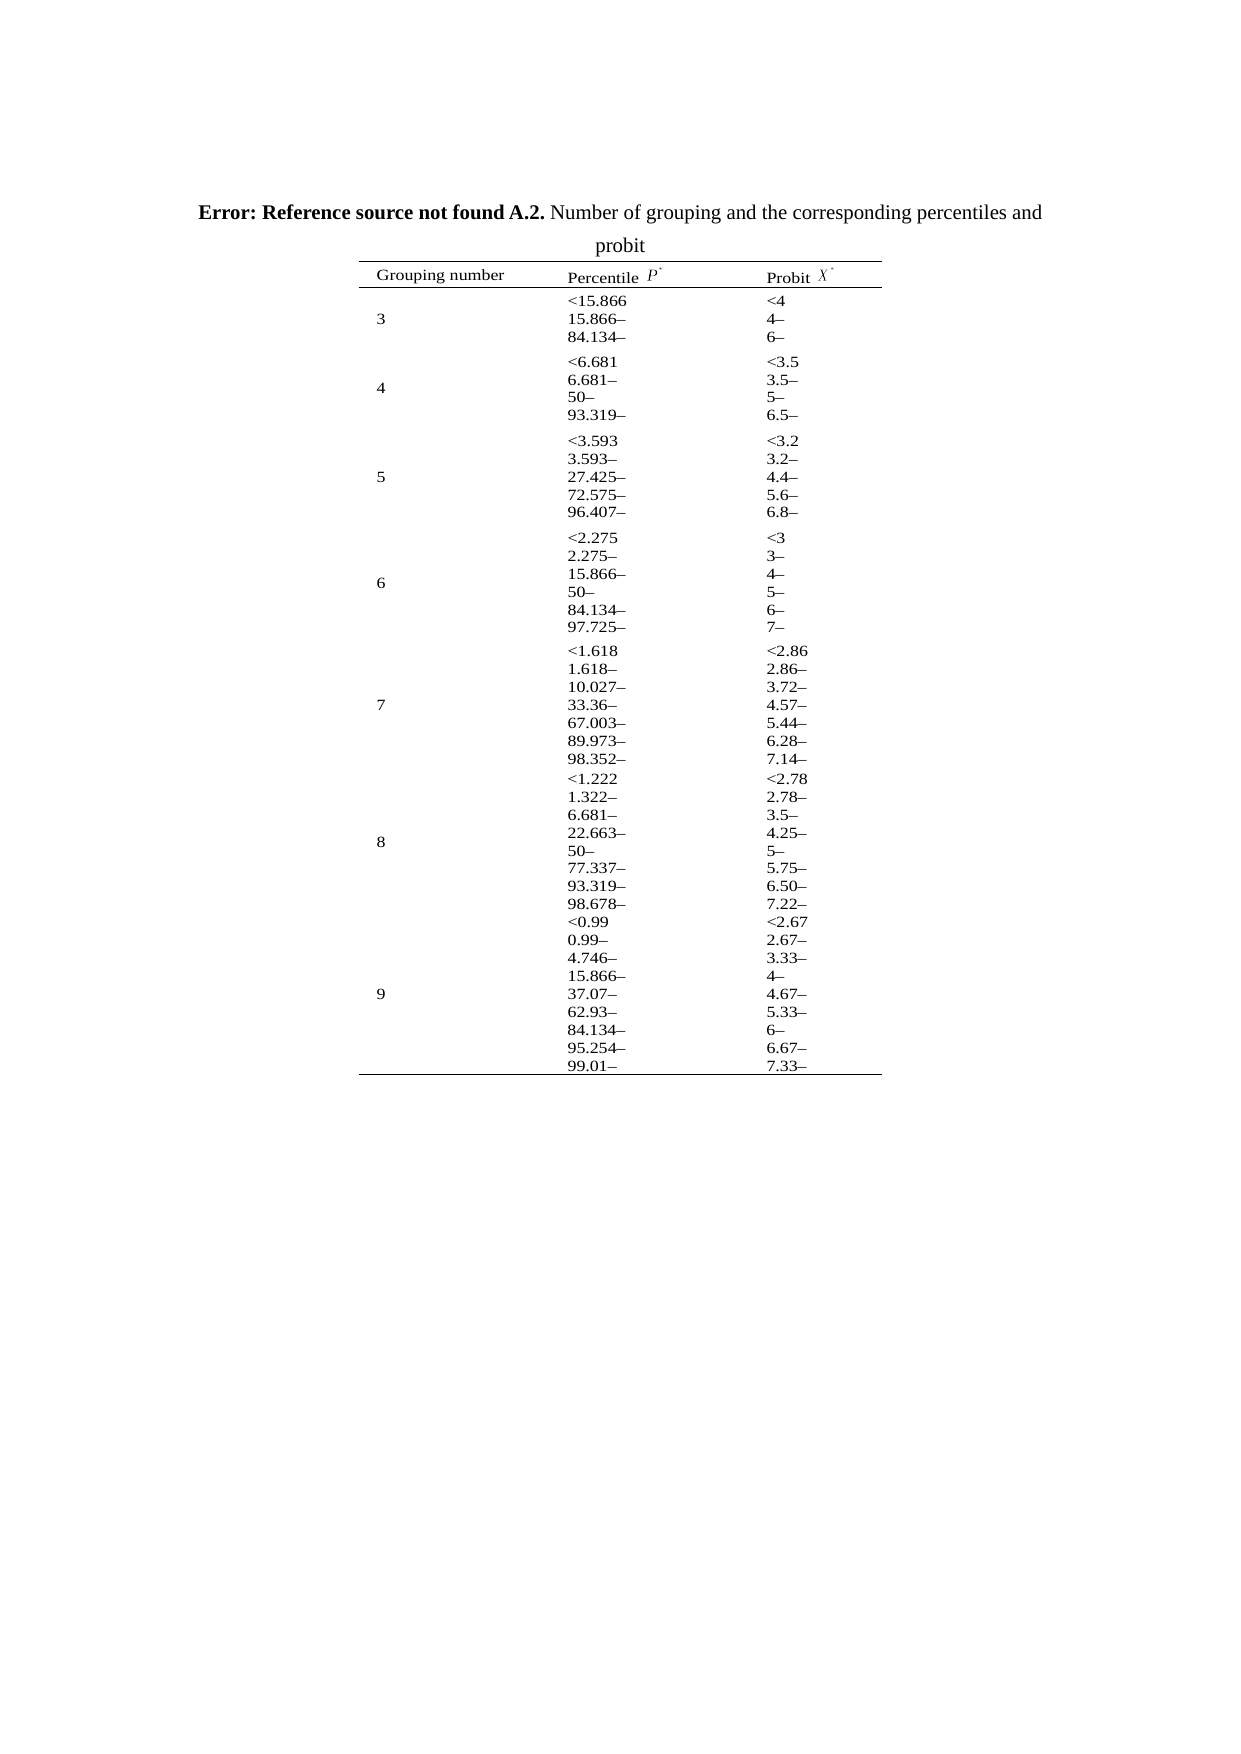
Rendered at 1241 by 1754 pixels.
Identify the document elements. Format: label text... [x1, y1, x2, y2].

table_header Probit [749, 262, 882, 287]
table_cell <2.67 2.67– 3.33– 4– 4.67– 5.33– 6– 6.67– 7.33– [749, 913, 882, 1074]
table_header Percentile [549, 262, 748, 287]
table_cell <1.618 1.618– 10.027– 33.36– 67.003– 89.973– 98.352– [549, 640, 748, 770]
table_cell <2.275 2.275– 15.866– 50– 84.134– 97.725– [549, 525, 748, 640]
table_cell 7 [359, 640, 549, 770]
table_cell <0.99 0.99– 4.746– 15.866– 37.07– 62.93– 84.134– 95.254– 99.01– [549, 913, 748, 1074]
table_cell <2.78 2.78– 3.5– 4.25– 5– 5.75– 6.50– 7.22– [749, 770, 882, 913]
table_cell <15.866 15.866– 84.134– [549, 288, 748, 349]
table_cell 4 [359, 349, 549, 428]
table_cell <4 4– 6– [749, 288, 882, 349]
table_cell 3 [359, 288, 549, 349]
table_cell 5 [359, 428, 549, 525]
table_cell 6 [359, 525, 549, 640]
table_cell <1.222 1.322– 6.681– 22.663– 50– 77.337– 93.319– 98.678– [549, 770, 748, 913]
table_cell <3.2 3.2– 4.4– 5.6– 6.8– [749, 428, 882, 525]
table_cell <2.86 2.86– 3.72– 4.57– 5.44– 6.28– 7.14– [749, 640, 882, 770]
table_header Grouping number [359, 262, 549, 287]
table_cell 8 [359, 770, 549, 913]
table_cell 9 [359, 913, 549, 1074]
table_cell <3.593 3.593– 27.425– 72.575– 96.407– [549, 428, 748, 525]
table_cell <3.5 3.5– 5– 6.5– [749, 349, 882, 428]
table_cell <6.681 6.681– 50– 93.319– [549, 349, 748, 428]
table_cell <3 3– 4– 5– 6– 7– [749, 525, 882, 640]
